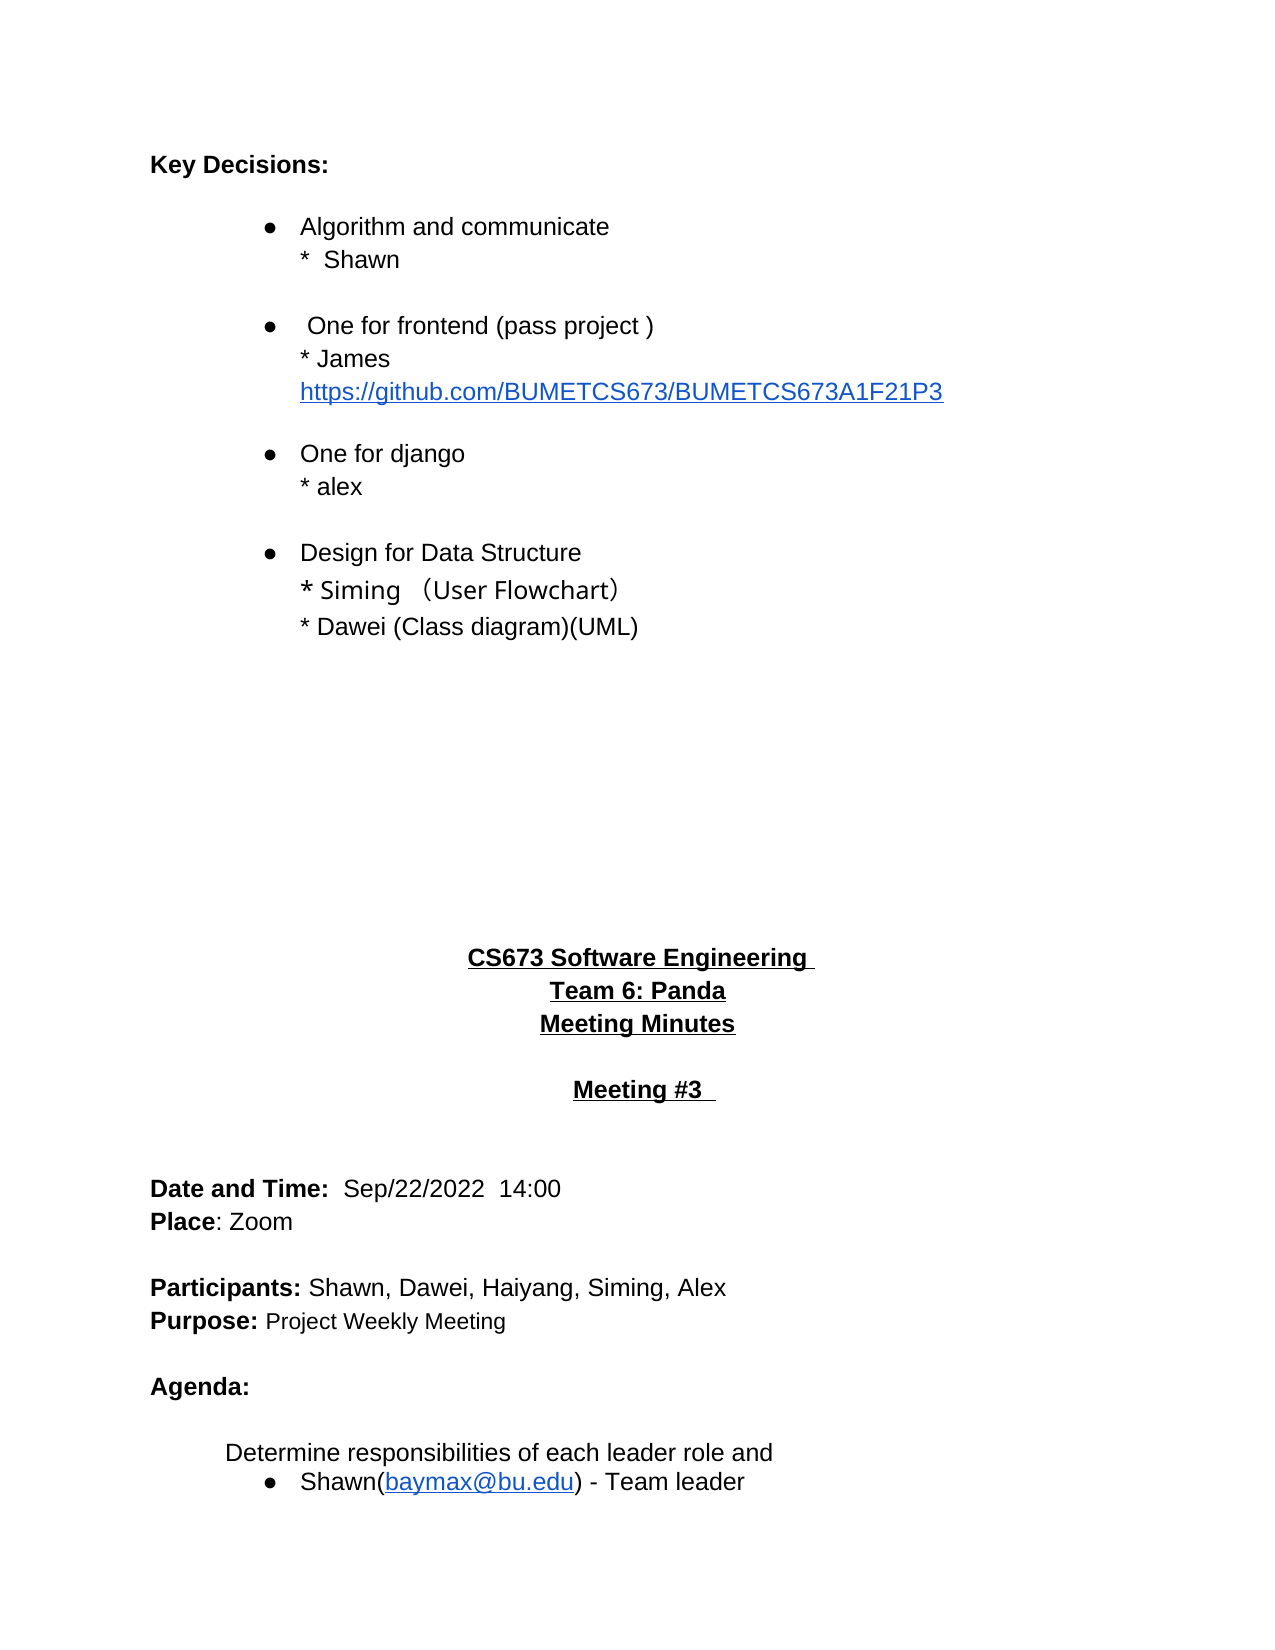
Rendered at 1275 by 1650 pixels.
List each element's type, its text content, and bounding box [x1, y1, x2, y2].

text Place: Zoom [150, 1207, 1125, 1236]
text Date and Time: Sep/22/2022 14:00 [150, 1174, 1125, 1202]
list Shawn(baymax@bu.edu) - Team leader [262, 1467, 1125, 1495]
text * James [300, 344, 1125, 373]
text Meeting Minutes [150, 1009, 1125, 1037]
text Participants: Shawn, Dawei, Haiyang, Siming, Alex [150, 1273, 1125, 1302]
list One for django [262, 439, 1125, 467]
text Agenda: [150, 1372, 1125, 1401]
text https://github.com/BUMETCS673/BUMETCS673A1F21P3 [300, 377, 1125, 406]
text Purpose: Project Weekly Meeting [150, 1306, 1125, 1334]
text * Shawn [300, 245, 1125, 273]
list Design for Data Structure [262, 538, 1125, 566]
list One for frontend (pass project ) [262, 311, 1125, 339]
text Team 6: Panda [150, 976, 1125, 1004]
text * Siming （User Flowchart） [300, 571, 1125, 607]
text Key Decisions: [150, 150, 1125, 179]
text CS673 Software Engineering [150, 943, 1125, 971]
text * Dawei (Class diagram)(UML) [300, 612, 1125, 641]
text * alex [300, 472, 1125, 500]
list Algorithm and communicate [262, 212, 1125, 241]
text Determine responsibilities of each leader role and [225, 1438, 1125, 1467]
text Meeting #3 [150, 1075, 1125, 1103]
